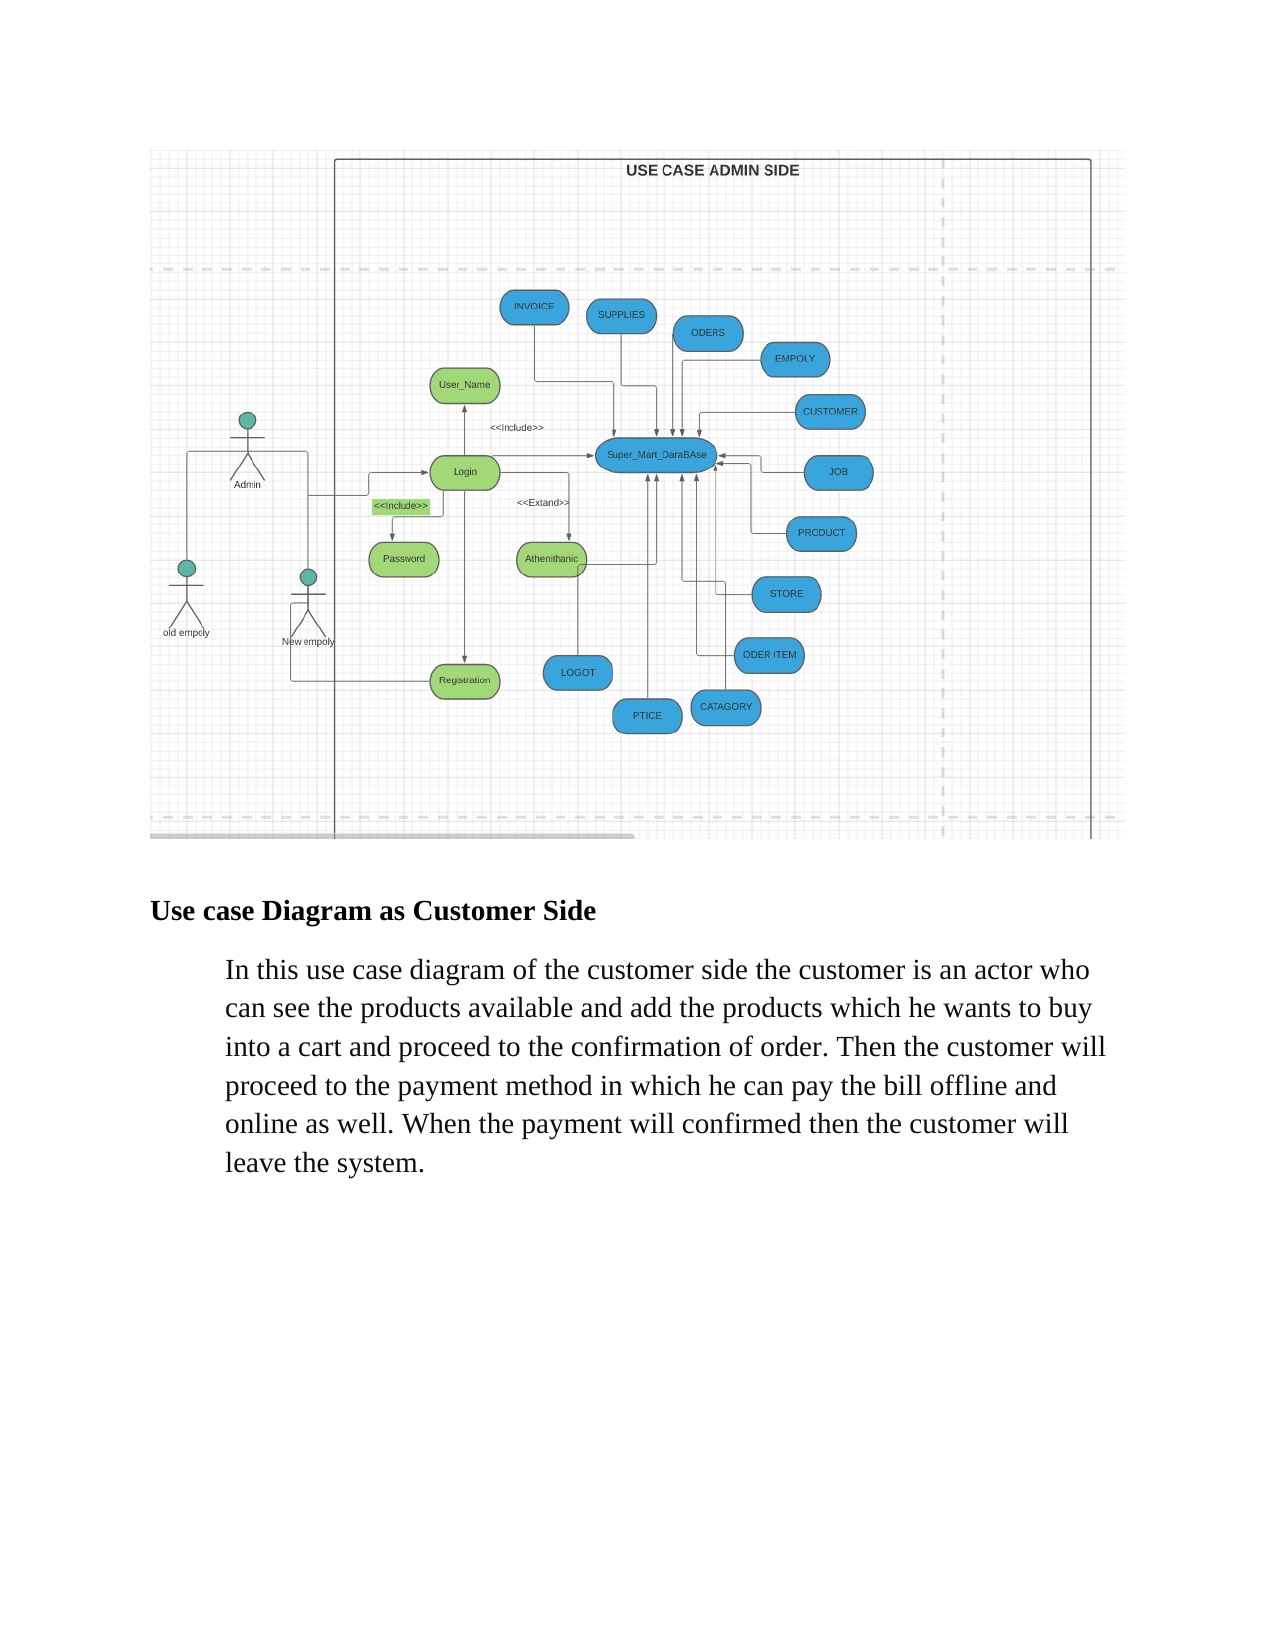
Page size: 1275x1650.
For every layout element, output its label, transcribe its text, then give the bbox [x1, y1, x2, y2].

text Use case Diagram as Customer Side [150, 893, 1125, 926]
picture [150, 150, 1125, 839]
list In this use case diagram of the customer side the customer is an actor who can see the products available and add the products which he wants to buy into a cart and proceed to the confirmation of order. Then the customer will proceed to the payment method in which he can pay the bill offline and online as well. When the payment will confirmed then the customer will leave the system. [225, 952, 1125, 1178]
